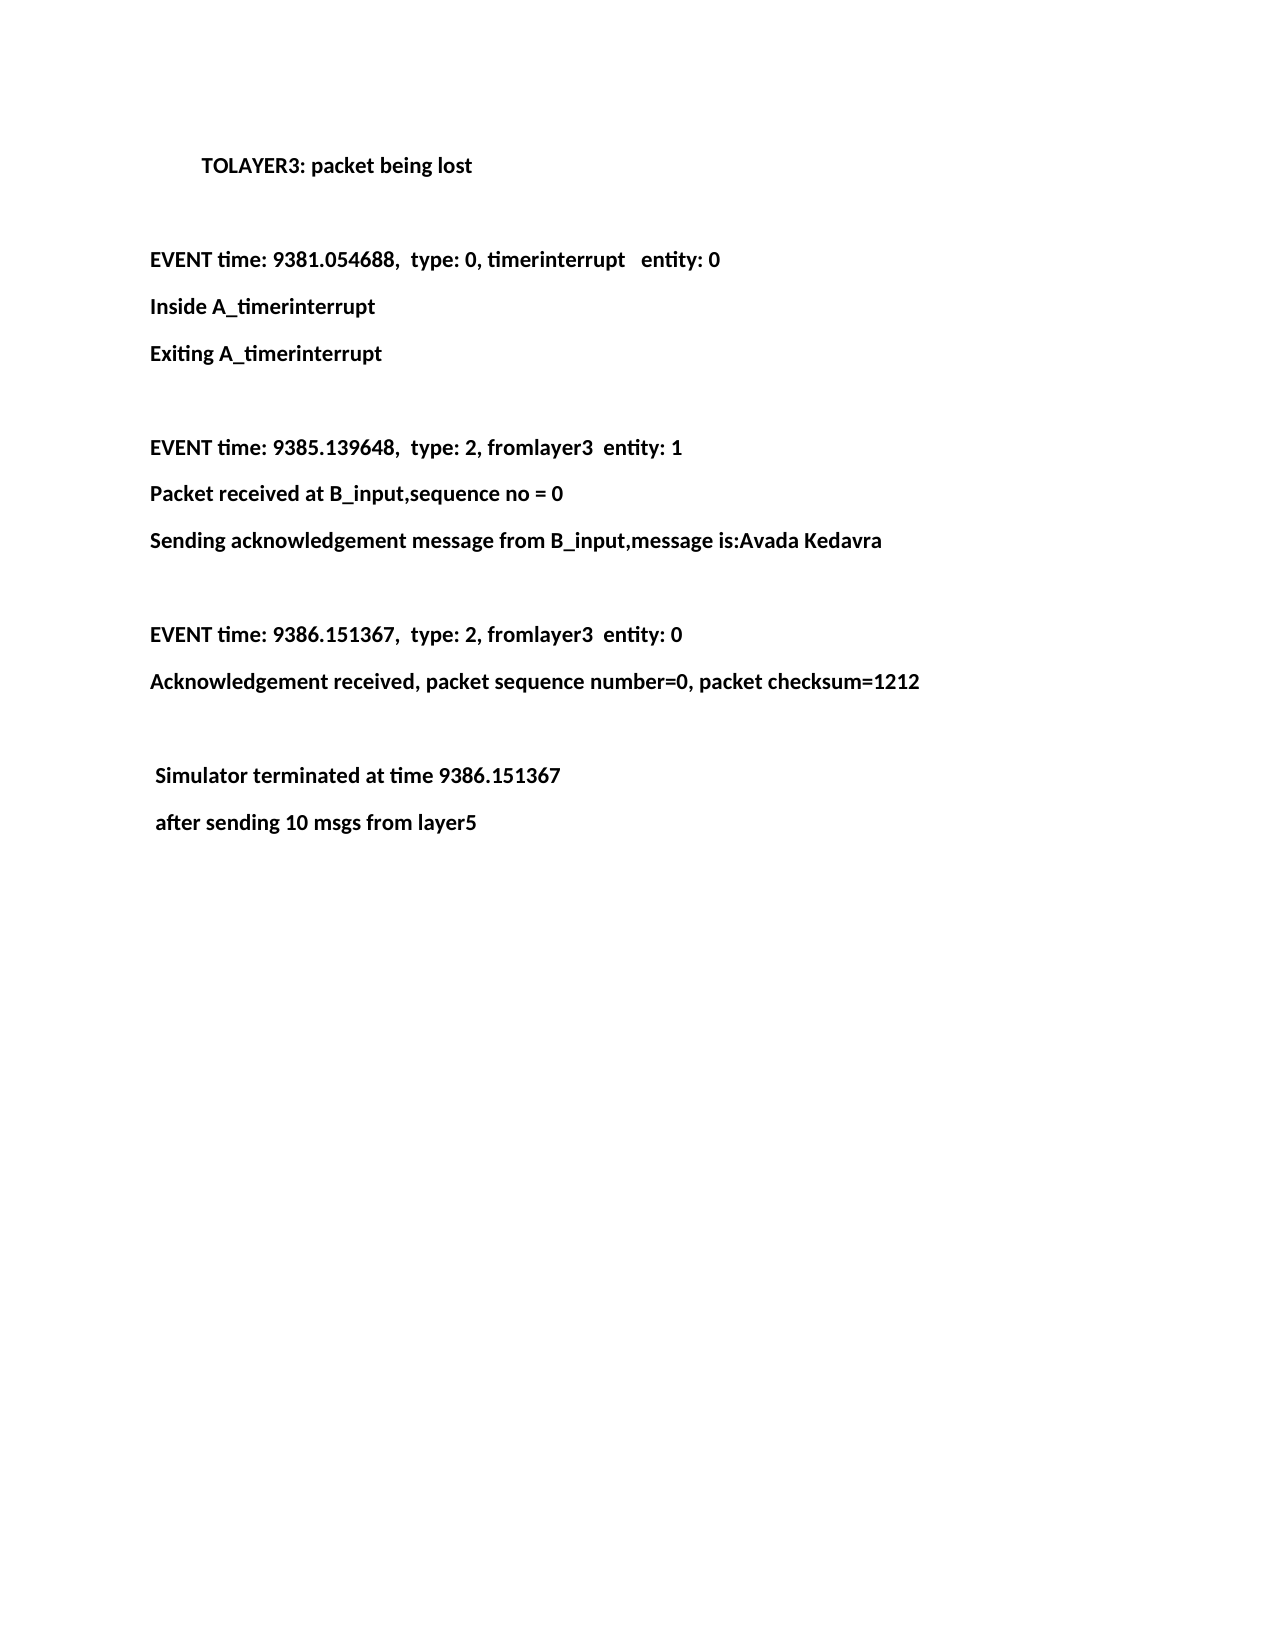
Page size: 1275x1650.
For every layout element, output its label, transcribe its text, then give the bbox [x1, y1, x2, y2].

text after sending 10 msgs from layer5 [150, 808, 1125, 836]
text TOLAYER3: packet being lost [150, 151, 1125, 179]
text Sending acknowledgement message from B_input,message is:Avada Kedavra [150, 526, 1125, 554]
text Packet received at B_input,sequence no = 0 [150, 479, 1125, 508]
text EVENT time: 9385.139648, type: 2, fromlayer3 entity: 1 [150, 433, 1125, 461]
text EVENT time: 9386.151367, type: 2, fromlayer3 entity: 0 [150, 620, 1125, 648]
text Acknowledgement received, packet sequence number=0, packet checksum=1212 [150, 667, 1125, 695]
text Inside A_timerinterrupt [150, 292, 1125, 320]
text Exiting A_timerinterrupt [150, 339, 1125, 367]
text Simulator terminated at time 9386.151367 [150, 761, 1125, 789]
text EVENT time: 9381.054688, type: 0, timerinterrupt entity: 0 [150, 245, 1125, 273]
